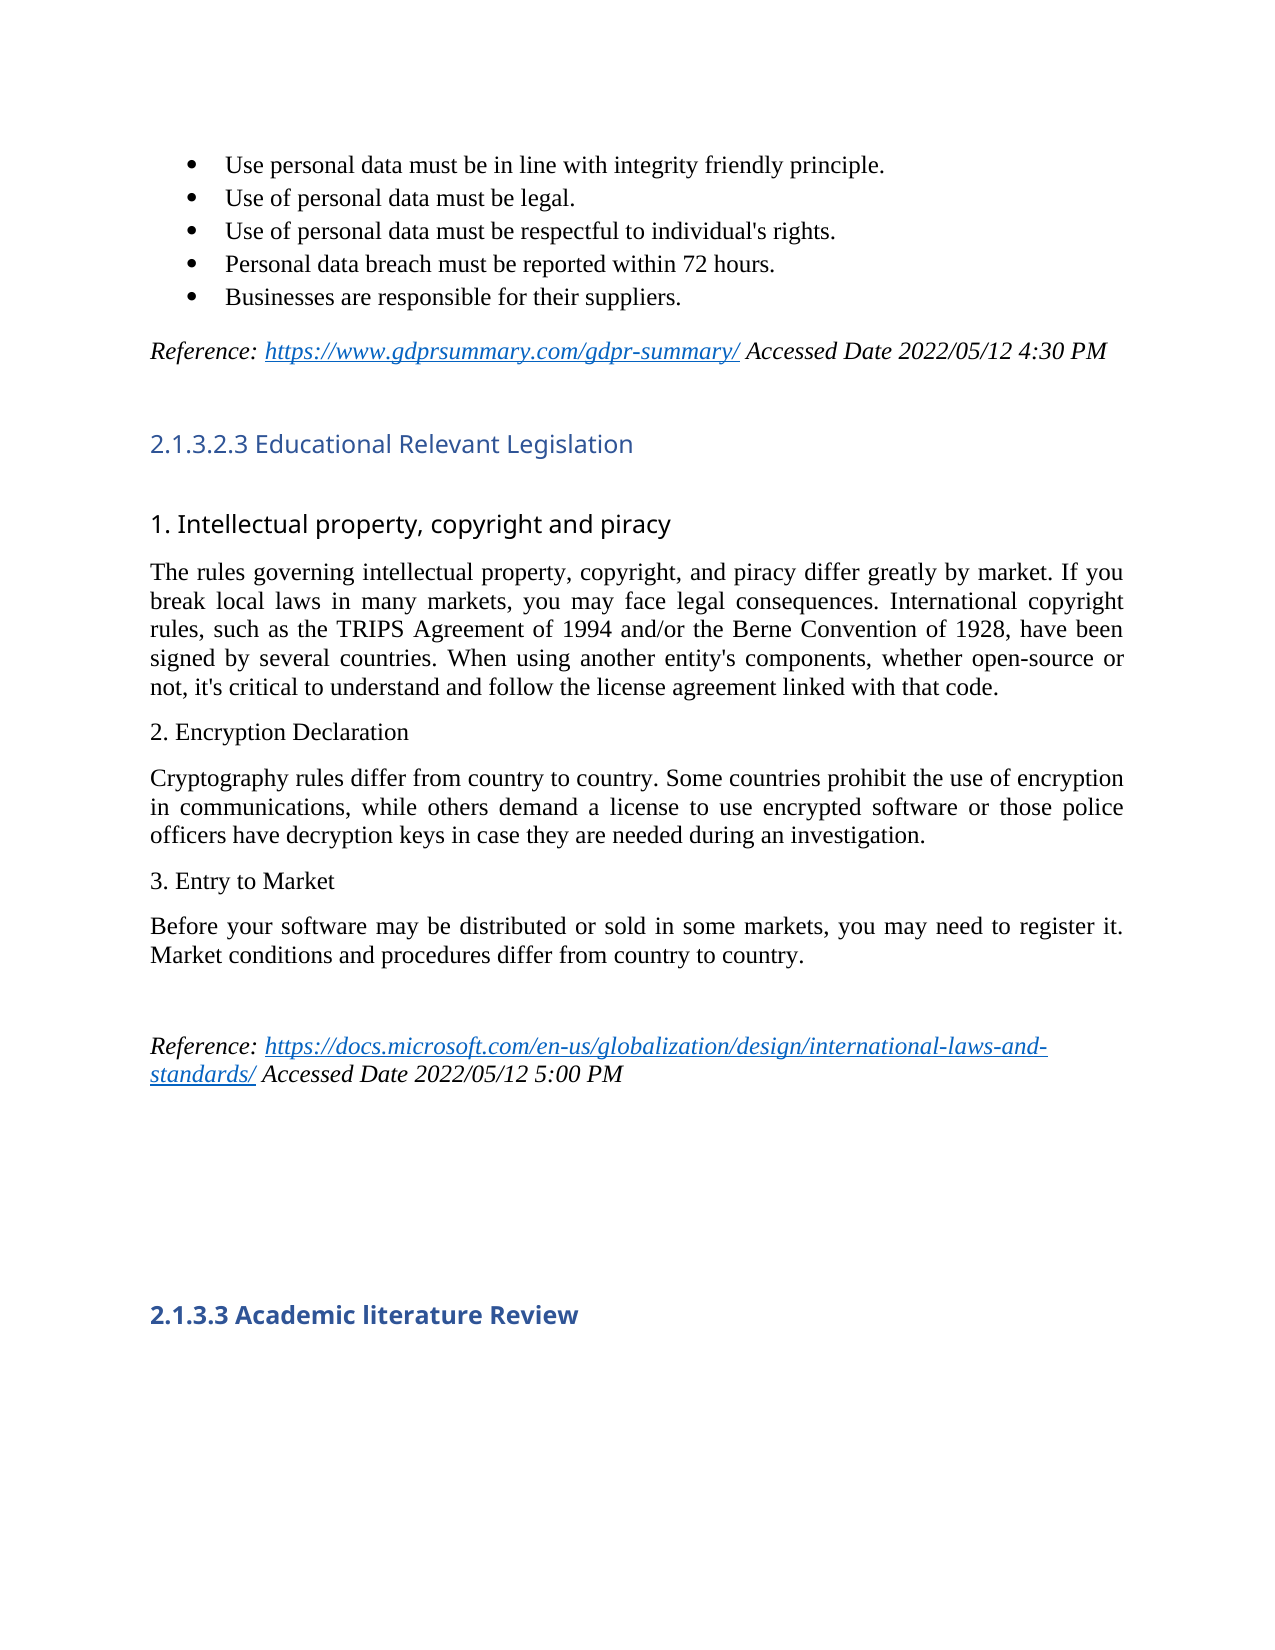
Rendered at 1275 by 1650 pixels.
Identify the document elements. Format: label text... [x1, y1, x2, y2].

list Personal data breach must be reported within 72 hours. [187, 249, 1125, 278]
subtitle 2.1.3.2.3 Educational Relevant Legislation [150, 427, 1125, 461]
text The rules governing intellectual property, copyright, and piracy differ greatly by market. If you break local laws in many markets, you may face legal consequences. International copyright rules, such as the TRIPS Agreement of 1994 and/or the Berne Convention of 1928, have been signed by several countries. When using another entity's components, whether open-source or not, it's critical to understand and follow the license agreement linked with that code. [150, 557, 1125, 701]
subtitle 2.1.3.3 Academic literature Review [150, 1297, 1125, 1332]
text Before your software may be distributed or sold in some markets, you may need to register it. Market conditions and procedures differ from country to country. [150, 911, 1125, 969]
list Businesses are responsible for their suppliers. [187, 282, 1125, 311]
list Use personal data must be in line with integrity friendly principle. [187, 150, 1125, 179]
list Use of personal data must be legal. [187, 183, 1125, 212]
list Use of personal data must be respectful to individual's rights. [187, 216, 1125, 245]
text Cryptography rules differ from country to country. Some countries prohibit the use of encryption in communications, while others demand a license to use encrypted software or those police officers have decryption keys in case they are needed during an investigation. [150, 763, 1125, 849]
text 3. Entry to Market [150, 866, 1125, 894]
text 1. Intellectual property, copyright and piracy [150, 506, 1125, 540]
text 2. Encryption Declaration [150, 717, 1125, 746]
text Reference: https://www.gdprsummary.com/gdpr-summary/ Accessed Date 2022/05/12 4:30 PM [150, 336, 1125, 365]
text Reference: https://docs.microsoft.com/en-us/globalization/design/international-laws-and-standards/ Accessed Date 2022/05/12 5:00 PM [150, 1031, 1125, 1088]
